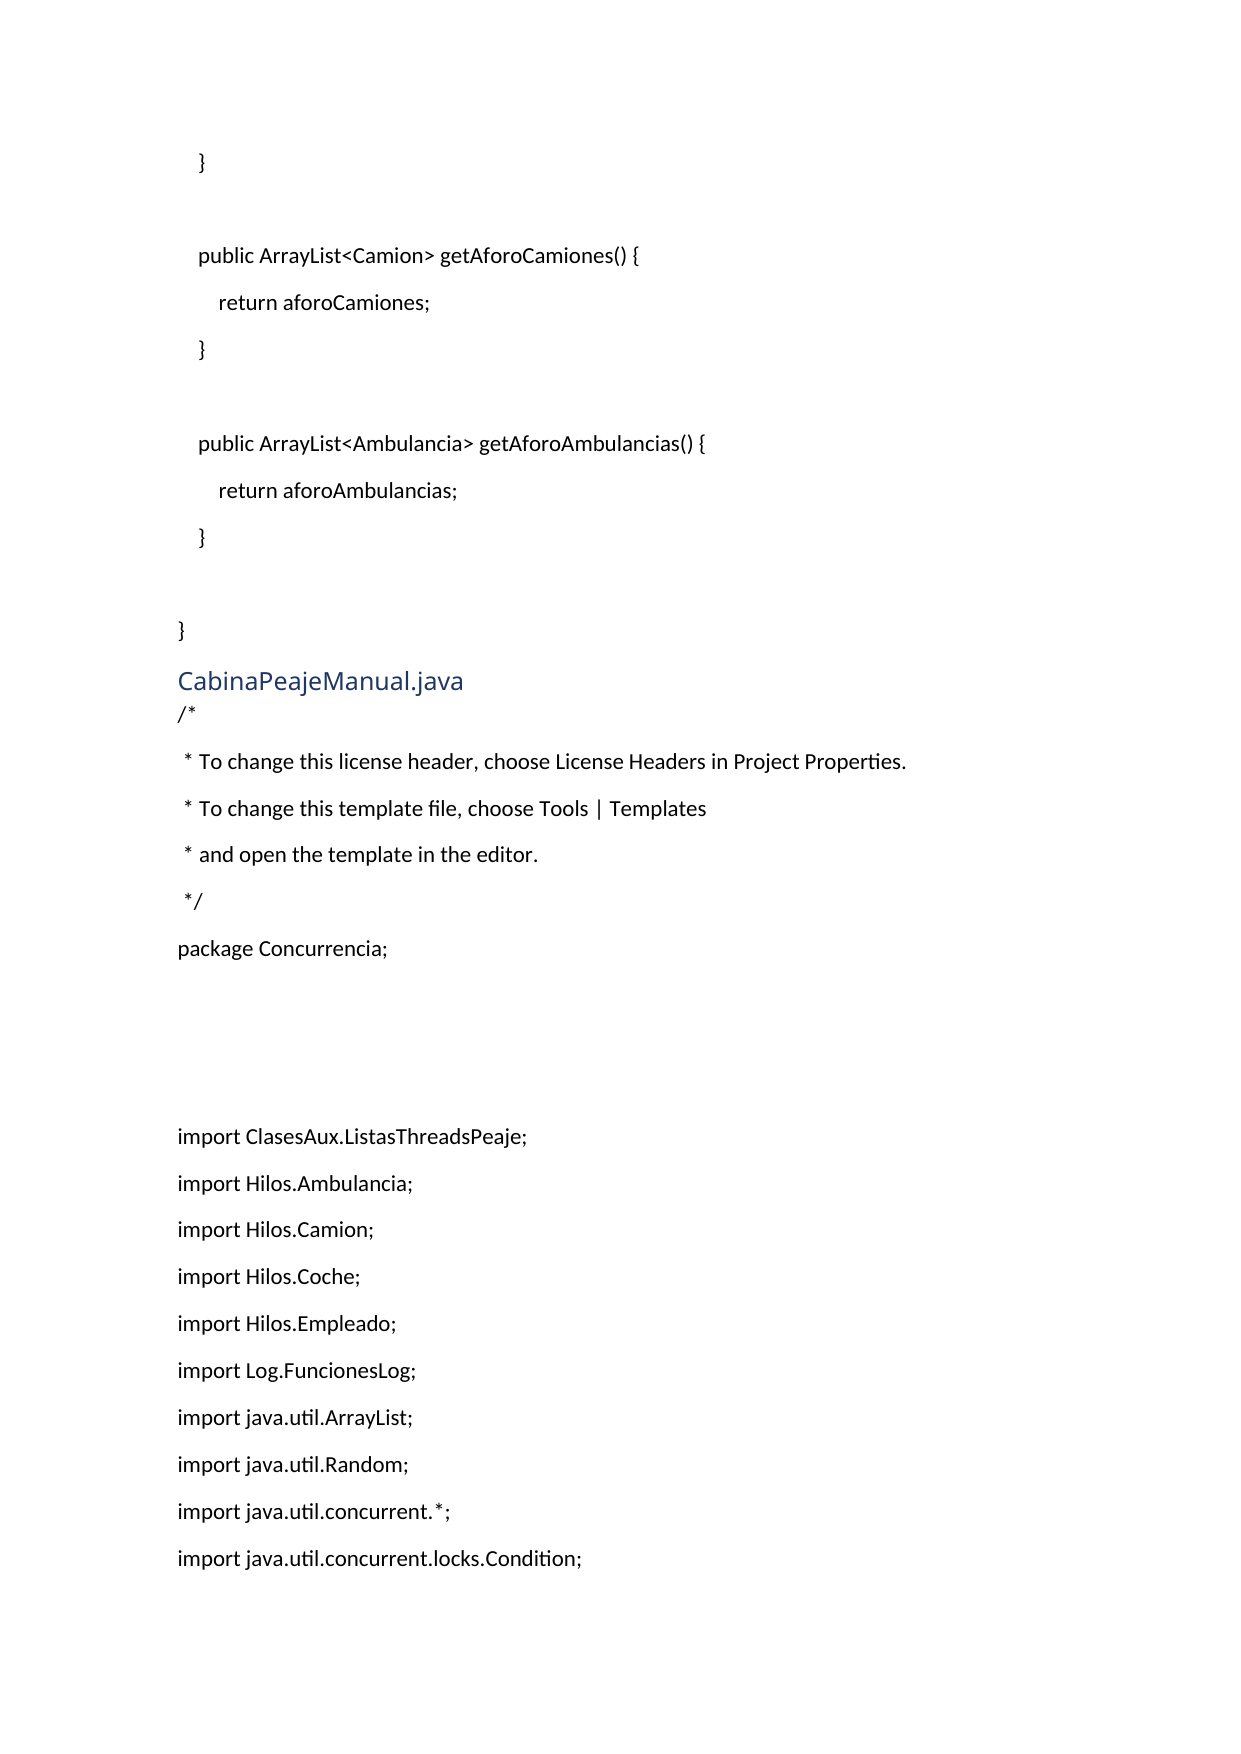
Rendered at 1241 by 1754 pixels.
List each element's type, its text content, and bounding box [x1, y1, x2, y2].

text import java.util.Random; [177, 1450, 1063, 1478]
text import java.util.concurrent.*; [177, 1497, 1063, 1525]
text import Hilos.Coche; [177, 1262, 1063, 1291]
text public ArrayList<Camion> getAforoCamiones() { [177, 241, 1063, 269]
text } [177, 148, 1063, 176]
text import Hilos.Camion; [177, 1216, 1063, 1244]
text public ArrayList<Ambulancia> getAforoAmbulancias() { [177, 429, 1063, 457]
text } [177, 616, 1063, 644]
text import ClasesAux.ListasThreadsPeaje; [177, 1122, 1063, 1150]
text import java.util.ArrayList; [177, 1403, 1063, 1431]
subtitle CabinaPeajeManual.java [177, 663, 1063, 697]
text import Hilos.Ambulancia; [177, 1169, 1063, 1197]
text package Concurrencia; [177, 934, 1063, 962]
text import java.util.concurrent.locks.Condition; [177, 1544, 1063, 1572]
text return aforoAmbulancias; [177, 476, 1063, 504]
text * and open the template in the editor. [177, 841, 1063, 869]
text * To change this template file, choose Tools | Templates [177, 794, 1063, 822]
text return aforoCamiones; [177, 288, 1063, 316]
text import Log.FuncionesLog; [177, 1356, 1063, 1384]
text /* [177, 700, 1063, 728]
text * To change this license header, choose License Headers in Project Properties. [177, 747, 1063, 775]
text } [177, 523, 1063, 551]
text } [177, 335, 1063, 363]
text */ [177, 887, 1063, 916]
text import Hilos.Empleado; [177, 1309, 1063, 1337]
